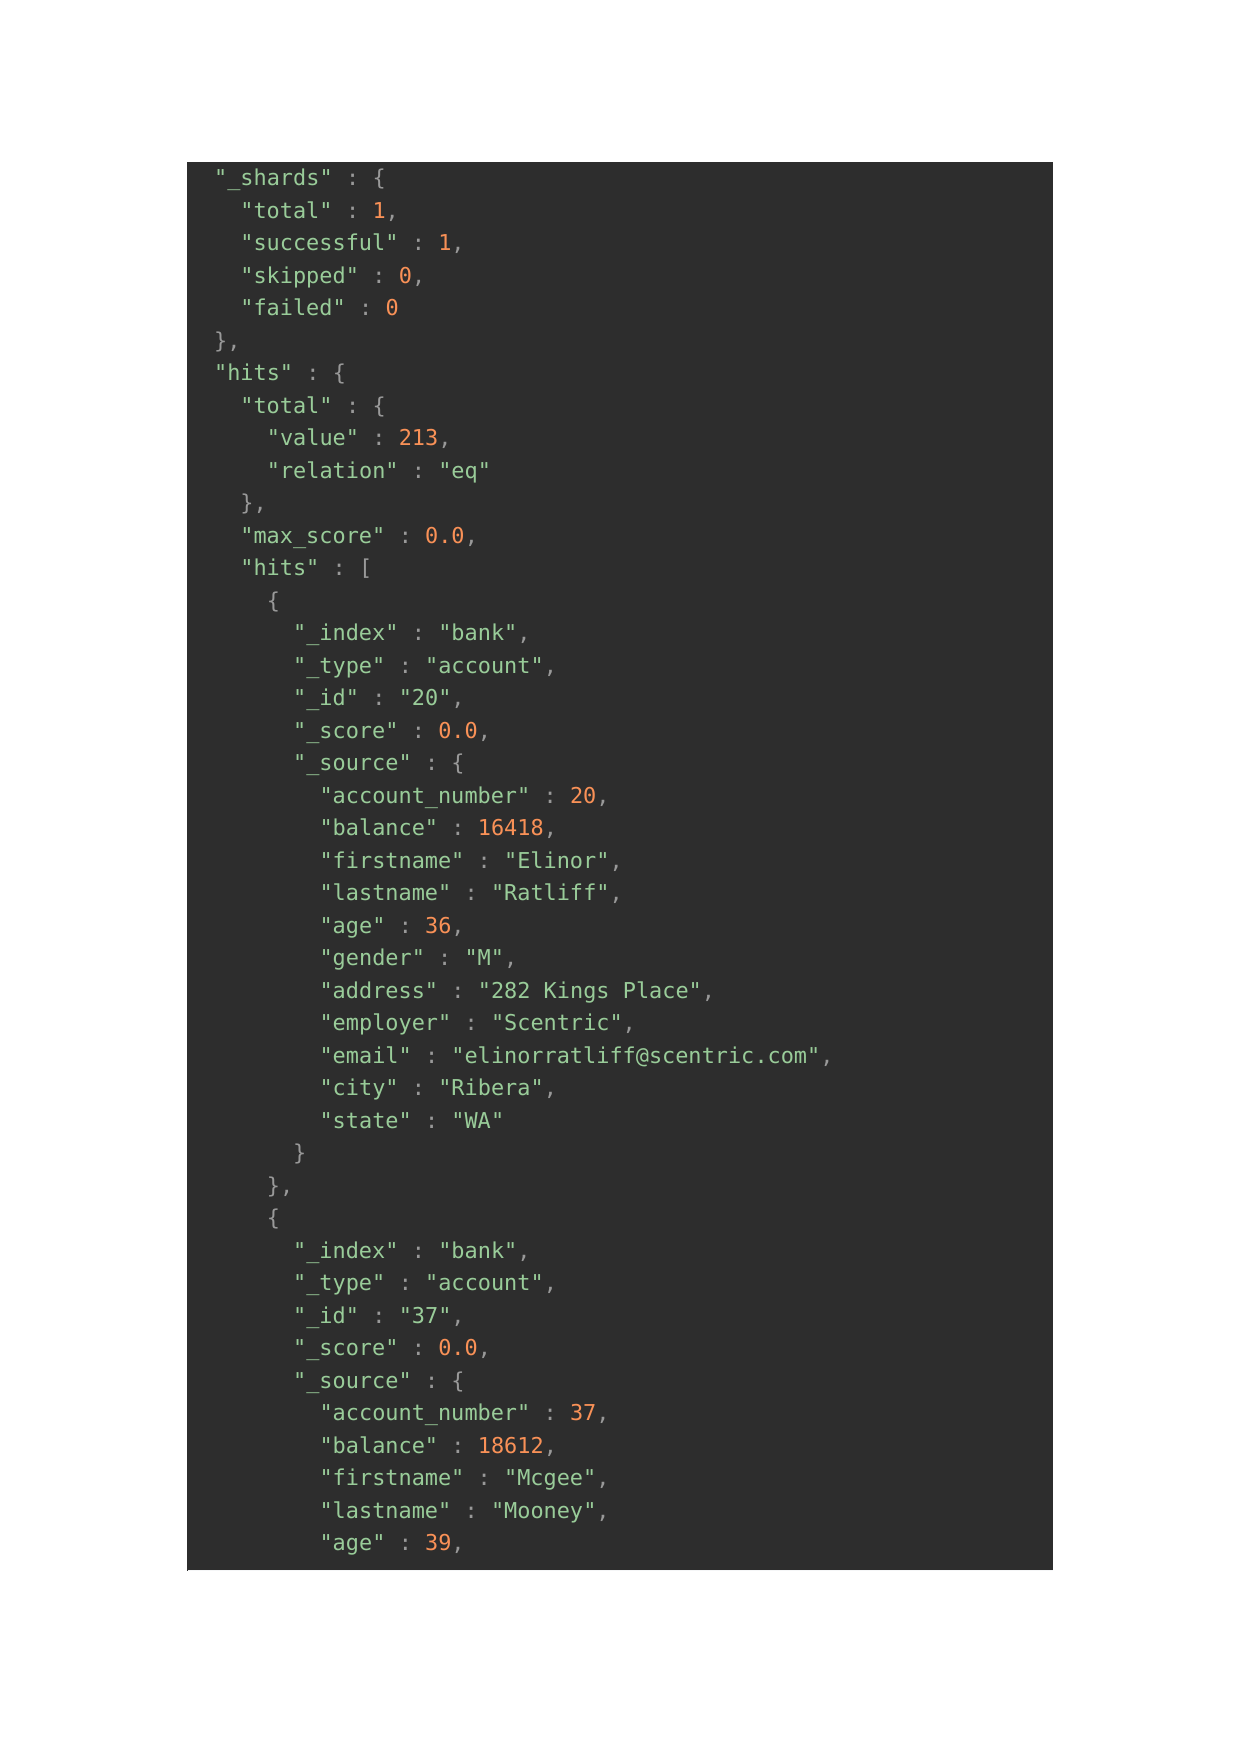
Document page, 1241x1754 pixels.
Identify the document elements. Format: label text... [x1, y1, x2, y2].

text "_type" : "account", [187, 1267, 1053, 1299]
text "_index" : "bank", [187, 1234, 1053, 1267]
text }, [187, 324, 1053, 357]
text "employer" : "Scentric", [187, 1007, 1053, 1039]
text "_shards" : { [187, 162, 1053, 194]
text "address" : "282 Kings Place", [187, 974, 1053, 1007]
text "successful" : 1, [187, 227, 1053, 259]
text }, [187, 487, 1053, 519]
text "firstname" : "Elinor", [187, 844, 1053, 877]
text "account_number" : 37, [187, 1397, 1053, 1429]
text "_type" : "account", [187, 649, 1053, 682]
text { [187, 1202, 1053, 1234]
text "firstname" : "Mcgee", [187, 1462, 1053, 1494]
text "relation" : "eq" [187, 454, 1053, 487]
text "lastname" : "Ratliff", [187, 877, 1053, 909]
text "value" : 213, [187, 422, 1053, 454]
text "total" : { [187, 389, 1053, 422]
text "gender" : "M", [187, 942, 1053, 974]
text { [187, 584, 1053, 617]
text "_id" : "20", [187, 682, 1053, 714]
text "age" : 39, [187, 1527, 1053, 1571]
text "balance" : 18612, [187, 1429, 1053, 1462]
text "hits" : { [187, 357, 1053, 389]
text }, [187, 1169, 1053, 1202]
text "age" : 36, [187, 909, 1053, 942]
text "skipped" : 0, [187, 259, 1053, 292]
text "_source" : { [187, 1364, 1053, 1397]
text "_source" : { [187, 747, 1053, 779]
text "state" : "WA" [187, 1104, 1053, 1137]
text } [187, 1137, 1053, 1169]
text "city" : "Ribera", [187, 1072, 1053, 1104]
text "balance" : 16418, [187, 812, 1053, 844]
text "lastname" : "Mooney", [187, 1494, 1053, 1527]
text "total" : 1, [187, 194, 1053, 227]
text "failed" : 0 [187, 292, 1053, 324]
text "_score" : 0.0, [187, 1332, 1053, 1364]
text "hits" : [ [187, 552, 1053, 584]
text "email" : "elinorratliff@scentric.com", [187, 1039, 1053, 1072]
text "_id" : "37", [187, 1299, 1053, 1332]
text "_index" : "bank", [187, 617, 1053, 649]
text "max_score" : 0.0, [187, 519, 1053, 552]
text "account_number" : 20, [187, 779, 1053, 812]
text "_score" : 0.0, [187, 714, 1053, 747]
